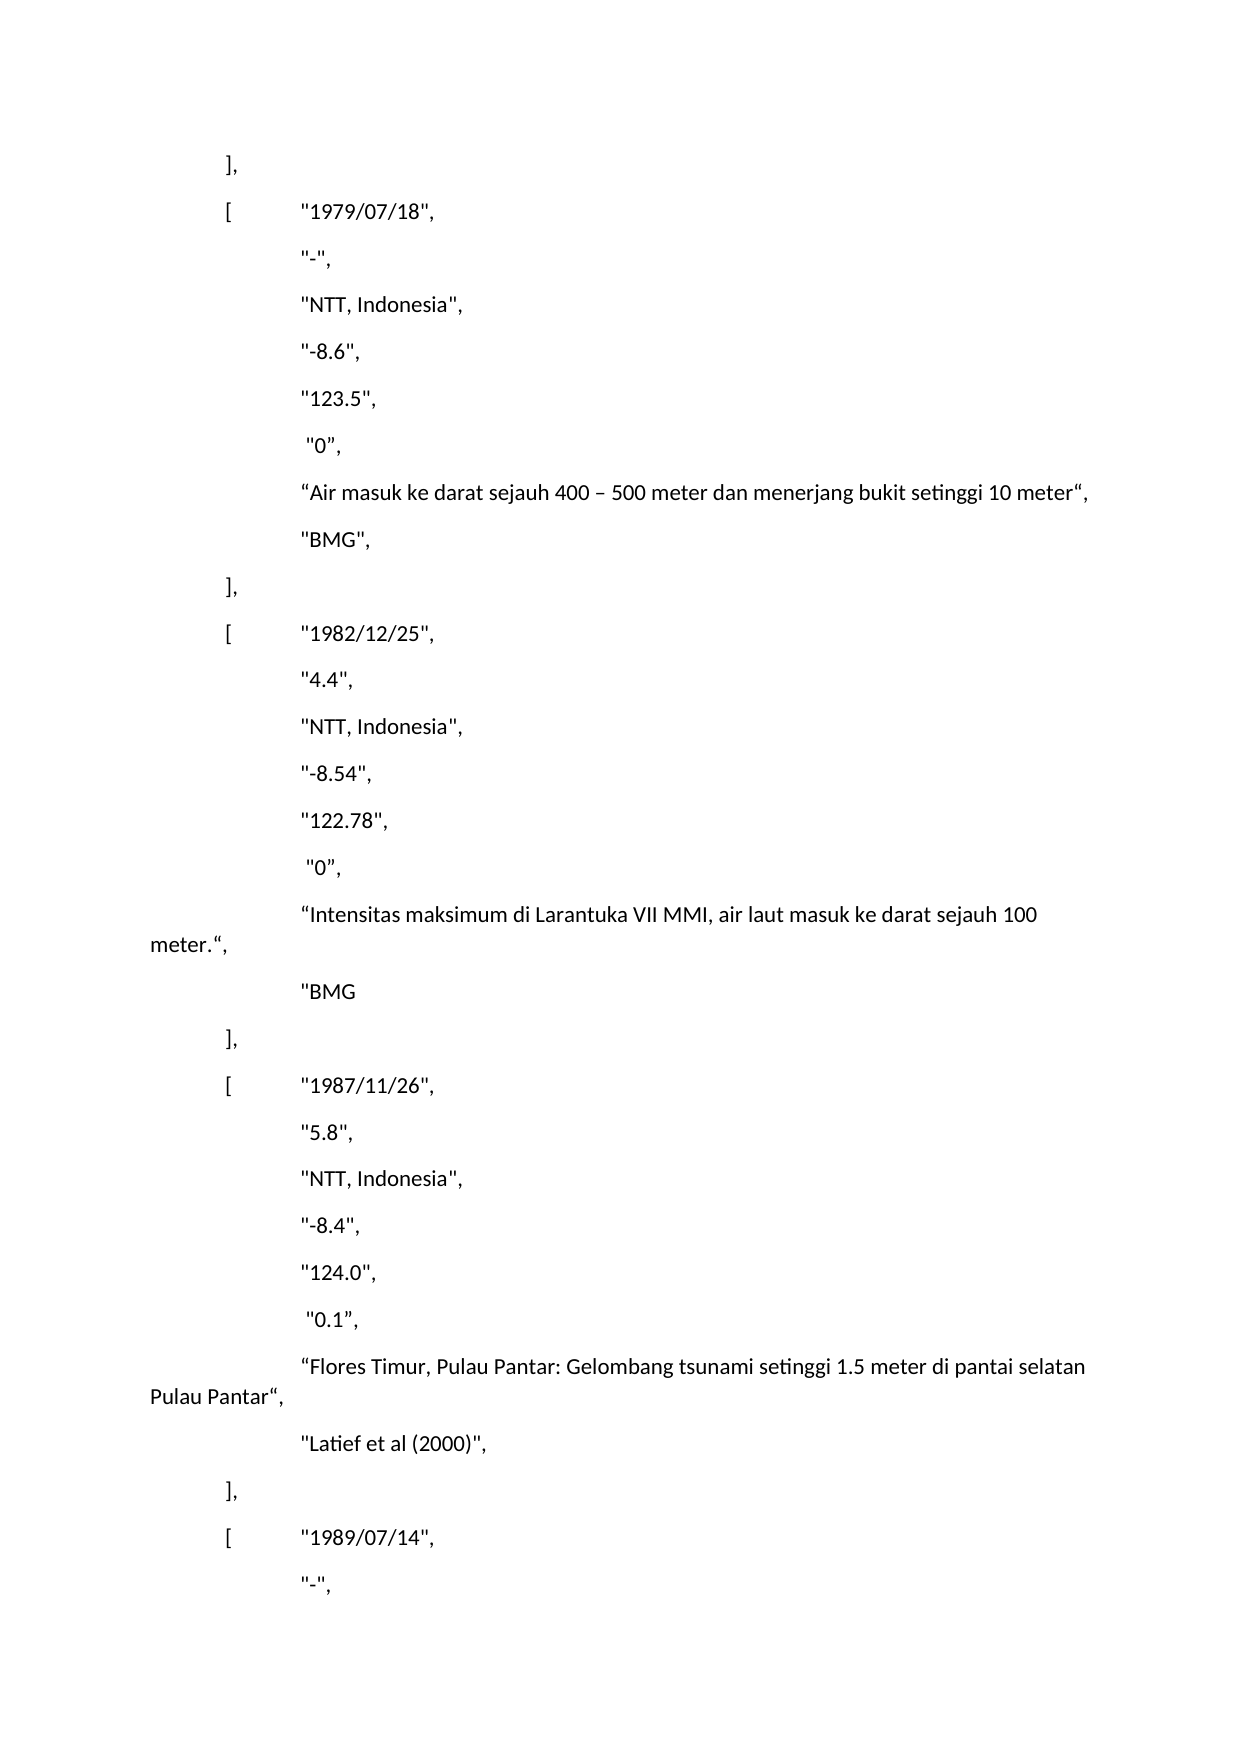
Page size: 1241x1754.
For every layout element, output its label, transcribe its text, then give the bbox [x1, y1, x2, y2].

text "BMG", [150, 525, 1090, 553]
text [ "1987/11/26", [150, 1071, 1090, 1099]
text "NTT, Indonesia", [150, 291, 1090, 319]
text "-8.6", [150, 337, 1090, 366]
text “Flores Timur, Pulau Pantar: Gelombang tsunami setinggi 1.5 meter di pantai selatan Pulau Pantar“, [150, 1352, 1090, 1410]
text [ "1982/12/25", [150, 619, 1090, 647]
text “Intensitas maksimum di Larantuka VII MMI, air laut masuk ke darat sejauh 100 meter.“, [150, 900, 1090, 958]
text "124.0", [150, 1258, 1090, 1286]
text "Latief et al (2000)", [150, 1429, 1090, 1457]
text "0”, [150, 853, 1090, 881]
text "BMG [150, 977, 1090, 1005]
text [ "1989/07/14", [150, 1523, 1090, 1551]
text "-", [150, 244, 1090, 272]
text "-", [150, 1570, 1090, 1598]
text "-8.54", [150, 759, 1090, 787]
text "NTT, Indonesia", [150, 712, 1090, 741]
text "5.8", [150, 1118, 1090, 1146]
text ], [150, 1476, 1090, 1504]
text ], [150, 1024, 1090, 1052]
text "-8.4", [150, 1211, 1090, 1239]
text "0”, [150, 431, 1090, 459]
text "4.4", [150, 666, 1090, 694]
text "0.1”, [150, 1305, 1090, 1333]
text “Air masuk ke darat sejauh 400 – 500 meter dan menerjang bukit setinggi 10 meter“, [150, 478, 1090, 506]
text "122.78", [150, 806, 1090, 834]
text [ "1979/07/18", [150, 197, 1090, 225]
text "123.5", [150, 384, 1090, 412]
text ], [150, 572, 1090, 600]
text ], [150, 150, 1090, 178]
text "NTT, Indonesia", [150, 1164, 1090, 1193]
